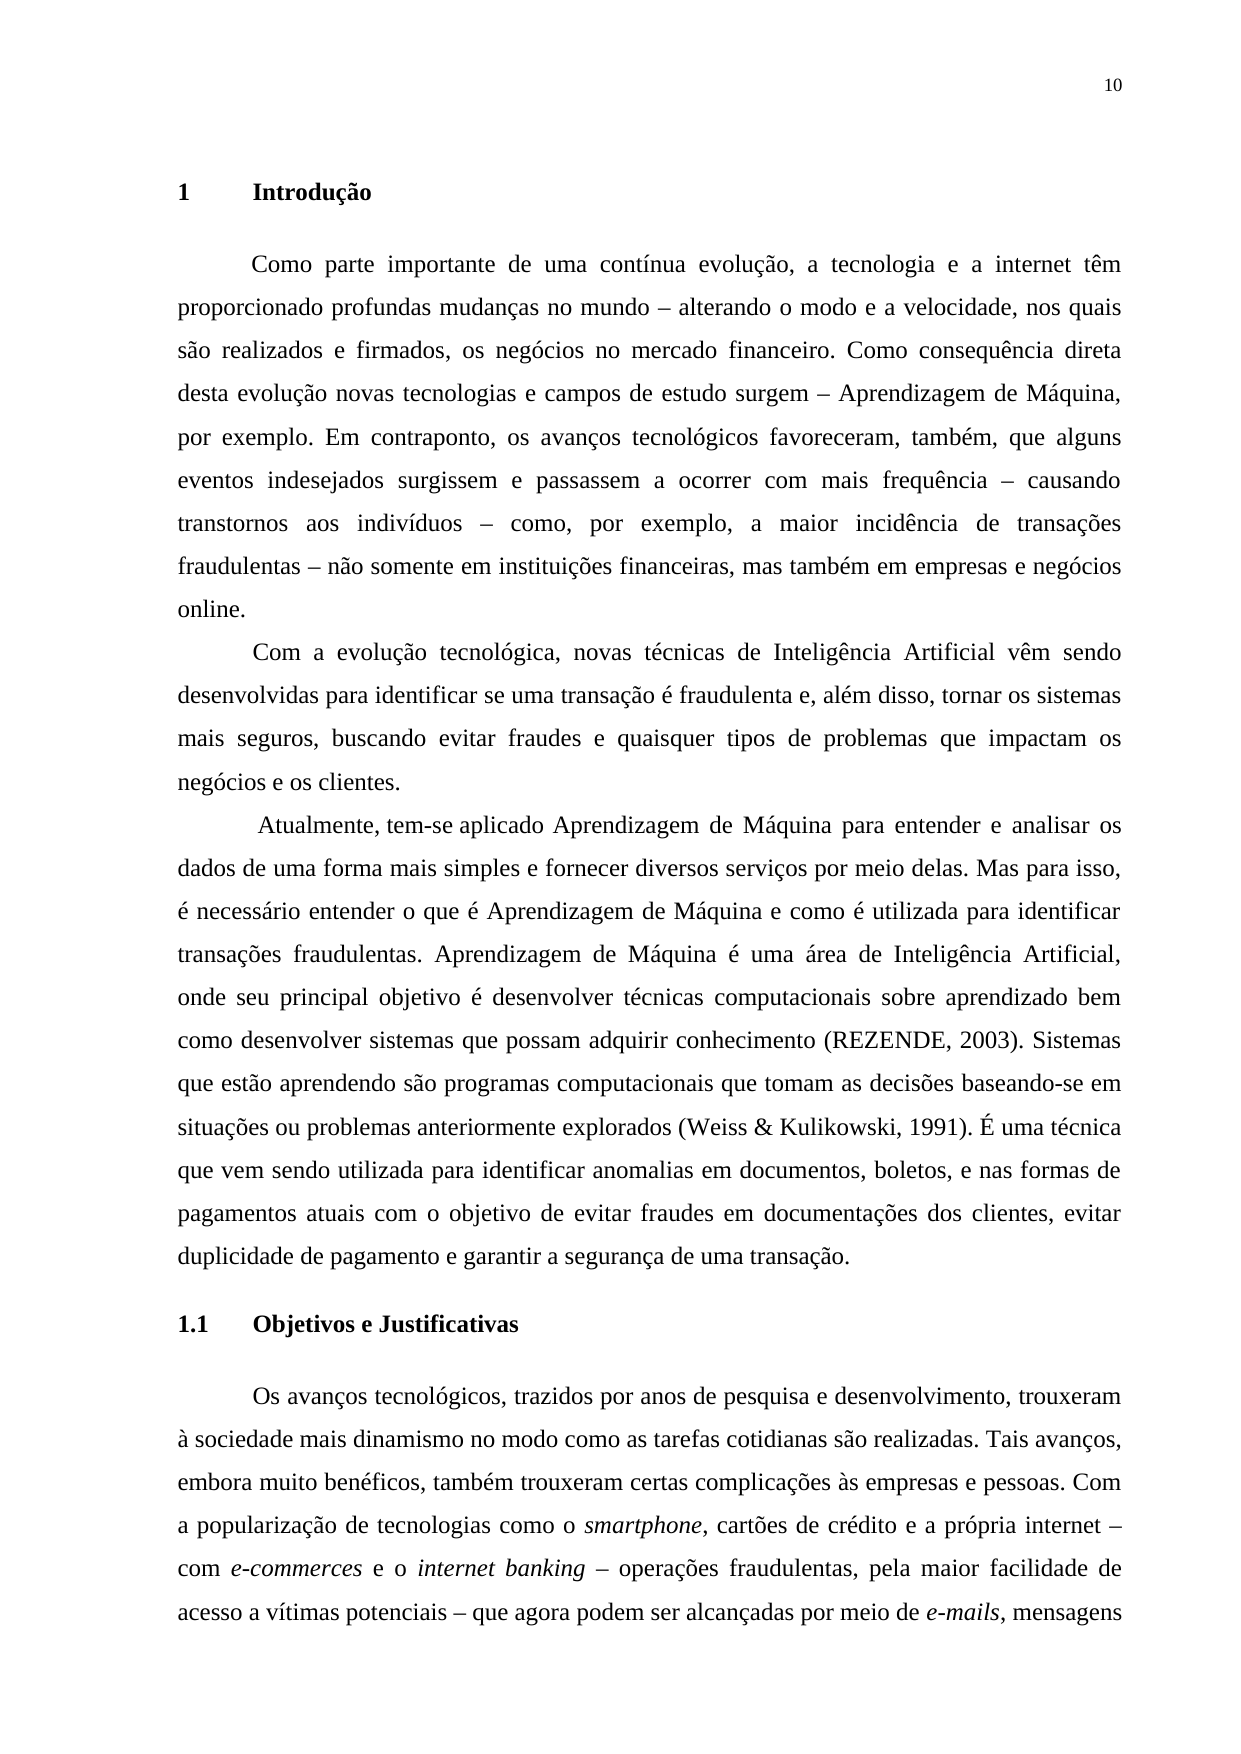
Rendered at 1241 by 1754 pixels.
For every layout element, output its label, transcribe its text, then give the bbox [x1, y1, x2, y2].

text Com a evolução tecnológica, novas técnicas de Inteligência Artificial vêm sendo desenvolvidas para identificar se uma transação é fraudulenta e, além disso, tornar os sistemas mais seguros, buscando evitar fraudes e quaisquer tipos de problemas que impactam os negócios e os clientes. [177, 637, 1122, 795]
text 1 Introdução [177, 177, 1122, 206]
text Atualmente, tem-se aplicado Aprendizagem de Máquina para entender e analisar os dados de uma forma mais simples e fornecer diversos serviços por meio delas. Mas para isso, é necessário entender o que é Aprendizagem de Máquina e como é utilizada para identificar transações fraudulentas. Aprendizagem de Máquina é uma área de Inteligência Artificial, onde seu principal objetivo é desenvolver técnicas computacionais sobre aprendizado bem como desenvolver sistemas que possam adquirir conhecimento (REZENDE, 2003). Sistemas que estão aprendendo são programas computacionais que tomam as decisões baseando-se em situações ou problemas anteriormente explorados (Weiss & Kulikowski, 1991). É uma técnica que vem sendo utilizada para identificar anomalias em documentos, boletos, e nas formas de pagamentos atuais com o objetivo de evitar fraudes em documentações dos clientes, evitar duplicidade de pagamento e garantir a segurança de uma transação. [177, 810, 1122, 1270]
text 1.1 Objetivos e Justificativas [177, 1309, 1122, 1338]
text Como parte importante de uma contínua evolução, a tecnologia e a internet têm proporcionado profundas mudanças no mundo – alterando o modo e a velocidade, nos quais são realizados e firmados, os negócios no mercado financeiro. Como consequência direta desta evolução novas tecnologias e campos de estudo surgem – Aprendizagem de Máquina, por exemplo. Em contraponto, os avanços tecnológicos favoreceram, também, que alguns eventos indesejados surgissem e passassem a ocorrer com mais frequência – causando transtornos aos indivíduos – como, por exemplo, a maior incidência de transações fraudulentas – não somente em instituições financeiras, mas também em empresas e negócios online. [177, 249, 1122, 623]
